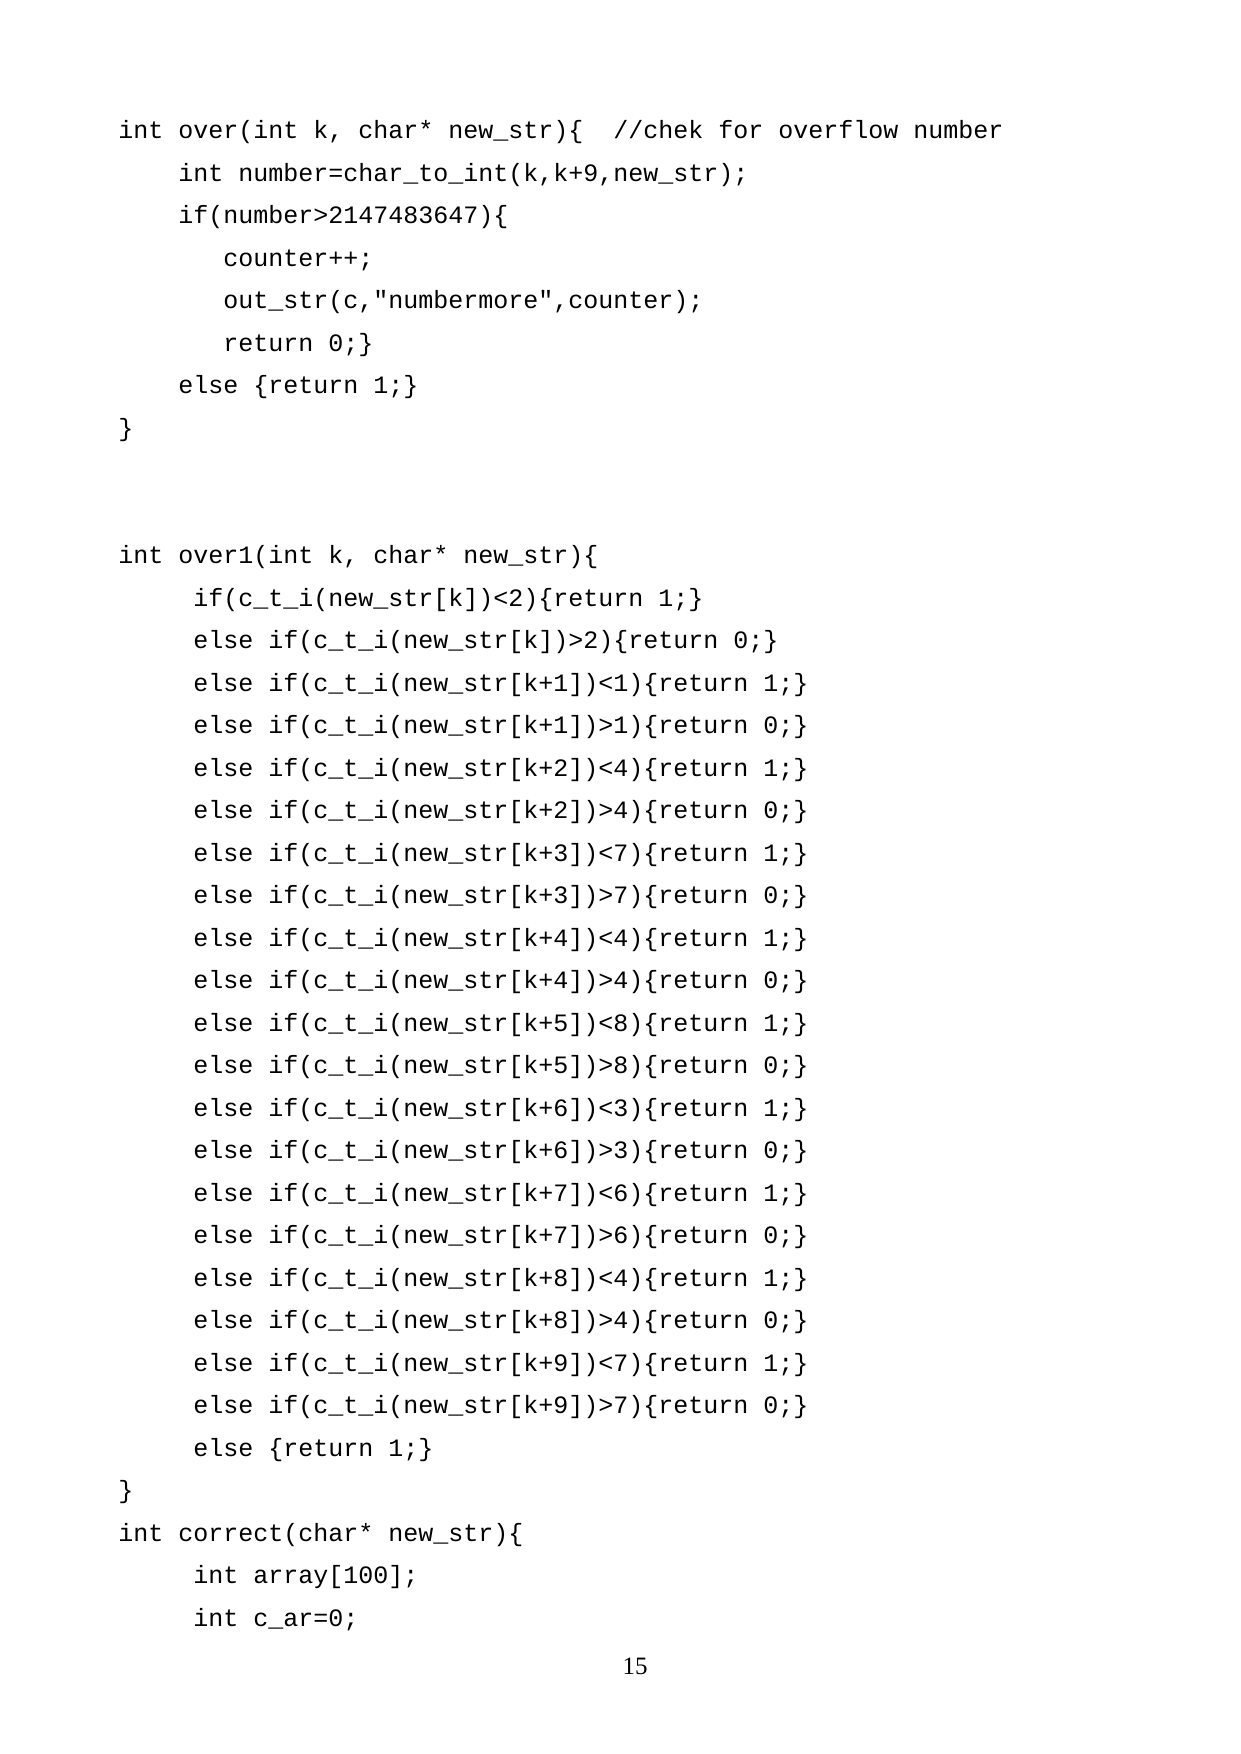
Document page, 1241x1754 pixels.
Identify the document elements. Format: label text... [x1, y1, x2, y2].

text int over(int k, char* new_str){ //chek for overflow number [118, 118, 1152, 146]
text else if(c_t_i(new_str[k+7])>6){return 0;} [118, 1223, 1152, 1251]
text else if(c_t_i(new_str[k+6])>3){return 0;} [118, 1138, 1152, 1166]
text else if(c_t_i(new_str[k+2])>4){return 0;} [118, 798, 1152, 826]
text else if(c_t_i(new_str[k+4])>4){return 0;} [118, 968, 1152, 996]
text return 0;} [118, 331, 1152, 359]
text else {return 1;} [118, 373, 1152, 401]
text if(number>2147483647){ [118, 203, 1152, 231]
text else if(c_t_i(new_str[k+6])<3){return 1;} [118, 1096, 1152, 1124]
text else if(c_t_i(new_str[k])>2){return 0;} [118, 628, 1152, 656]
text else if(c_t_i(new_str[k+4])<4){return 1;} [118, 926, 1152, 954]
text else if(c_t_i(new_str[k+2])<4){return 1;} [118, 756, 1152, 784]
text else if(c_t_i(new_str[k+9])>7){return 0;} [118, 1393, 1152, 1421]
text out_str(c,"numbermore",counter); [118, 288, 1152, 316]
text else if(c_t_i(new_str[k+3])<7){return 1;} [118, 841, 1152, 869]
text int c_ar=0; [118, 1606, 1152, 1634]
text else if(c_t_i(new_str[k+8])<4){return 1;} [118, 1266, 1152, 1294]
text else if(c_t_i(new_str[k+5])>8){return 0;} [118, 1053, 1152, 1081]
text else if(c_t_i(new_str[k+8])>4){return 0;} [118, 1308, 1152, 1336]
text } [118, 1478, 1152, 1506]
text else if(c_t_i(new_str[k+3])>7){return 0;} [118, 883, 1152, 911]
text counter++; [118, 246, 1152, 274]
text } [118, 416, 1152, 444]
text else if(c_t_i(new_str[k+1])<1){return 1;} [118, 671, 1152, 699]
text int correct(char* new_str){ [118, 1521, 1152, 1549]
text int over1(int k, char* new_str){ [118, 543, 1152, 571]
text else {return 1;} [118, 1436, 1152, 1464]
text if(c_t_i(new_str[k])<2){return 1;} [118, 586, 1152, 614]
text int number=char_to_int(k,k+9,new_str); [118, 161, 1152, 189]
text else if(c_t_i(new_str[k+5])<8){return 1;} [118, 1011, 1152, 1039]
text else if(c_t_i(new_str[k+1])>1){return 0;} [118, 713, 1152, 741]
text else if(c_t_i(new_str[k+7])<6){return 1;} [118, 1181, 1152, 1209]
text else if(c_t_i(new_str[k+9])<7){return 1;} [118, 1351, 1152, 1379]
text int array[100]; [118, 1563, 1152, 1591]
